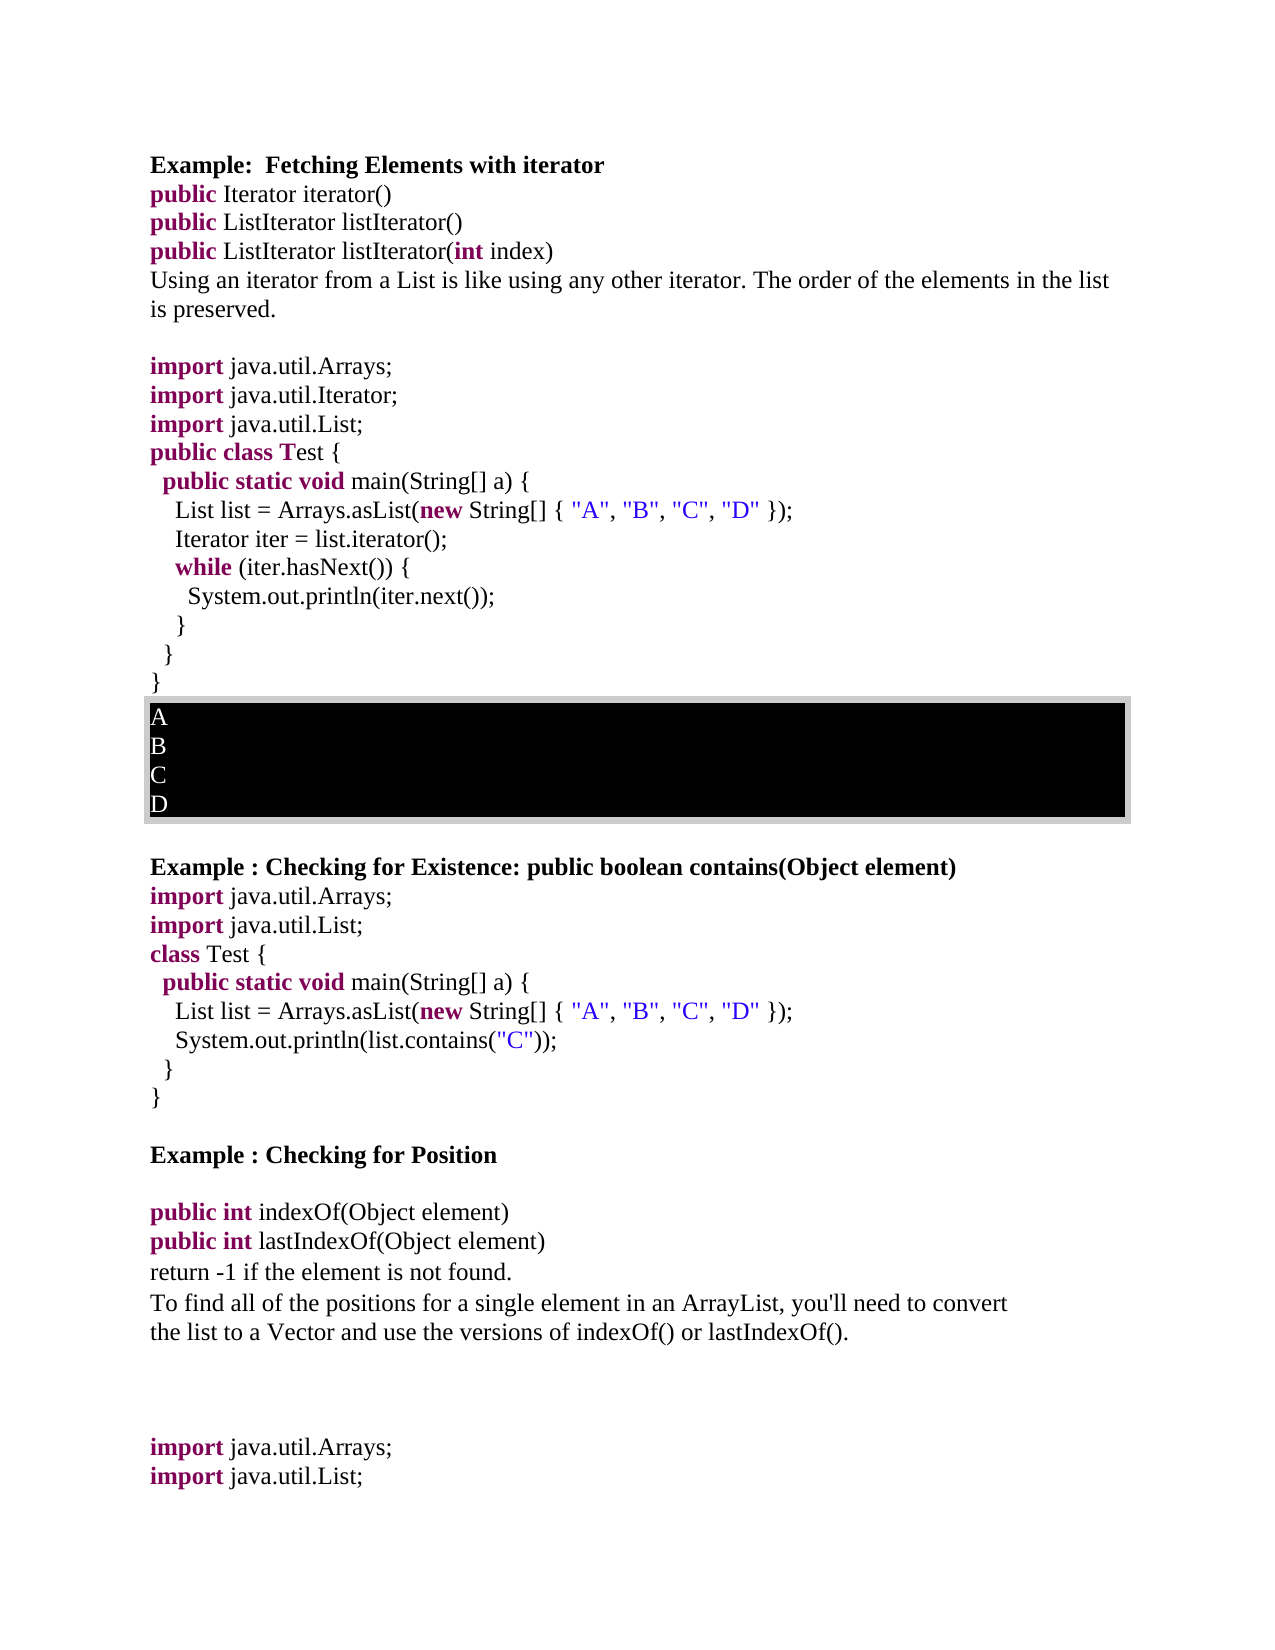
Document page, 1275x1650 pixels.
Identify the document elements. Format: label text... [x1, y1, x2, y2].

text public Iterator iterator() public ListIterator listIterator() public ListIterator listIterator(int index) [150, 179, 1125, 265]
text Example : Checking for Position [150, 1140, 1125, 1169]
text C [150, 760, 1125, 782]
text Using an iterator from a List is like using any other iterator. The order of the elements in the list is preserved. [150, 265, 1125, 322]
text public int indexOf(Object element) public int lastIndexOf(Object element) [150, 1197, 1125, 1255]
text D [150, 782, 1125, 817]
text import java.util.Arrays; import java.util.Iterator; import java.util.List; public class Test { public static void main(String[] a) { List list = Arrays.asList(new String[] { "A", "B", "C", "D" }); Iterator iter = list.iterator(); while (iter.hasNext()) { System.out.println(iter.next()); } } } [150, 351, 1125, 696]
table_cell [149, 1287, 1275, 1491]
text B [150, 731, 1125, 760]
text Example: Fetching Elements with iterator [150, 150, 1125, 179]
text import java.util.Arrays; import java.util.List; class Test { public static void main(String[] a) { List list = Arrays.asList(new String[] { "A", "B", "C", "D" }); System.out.println(list.contains("C")); } } [150, 881, 1125, 1111]
table_header return -1 if the element is not found. [149, 1255, 1275, 1287]
text A [150, 703, 1125, 731]
text Example : Checking for Existence: public boolean contains(Object element) [150, 852, 1125, 881]
